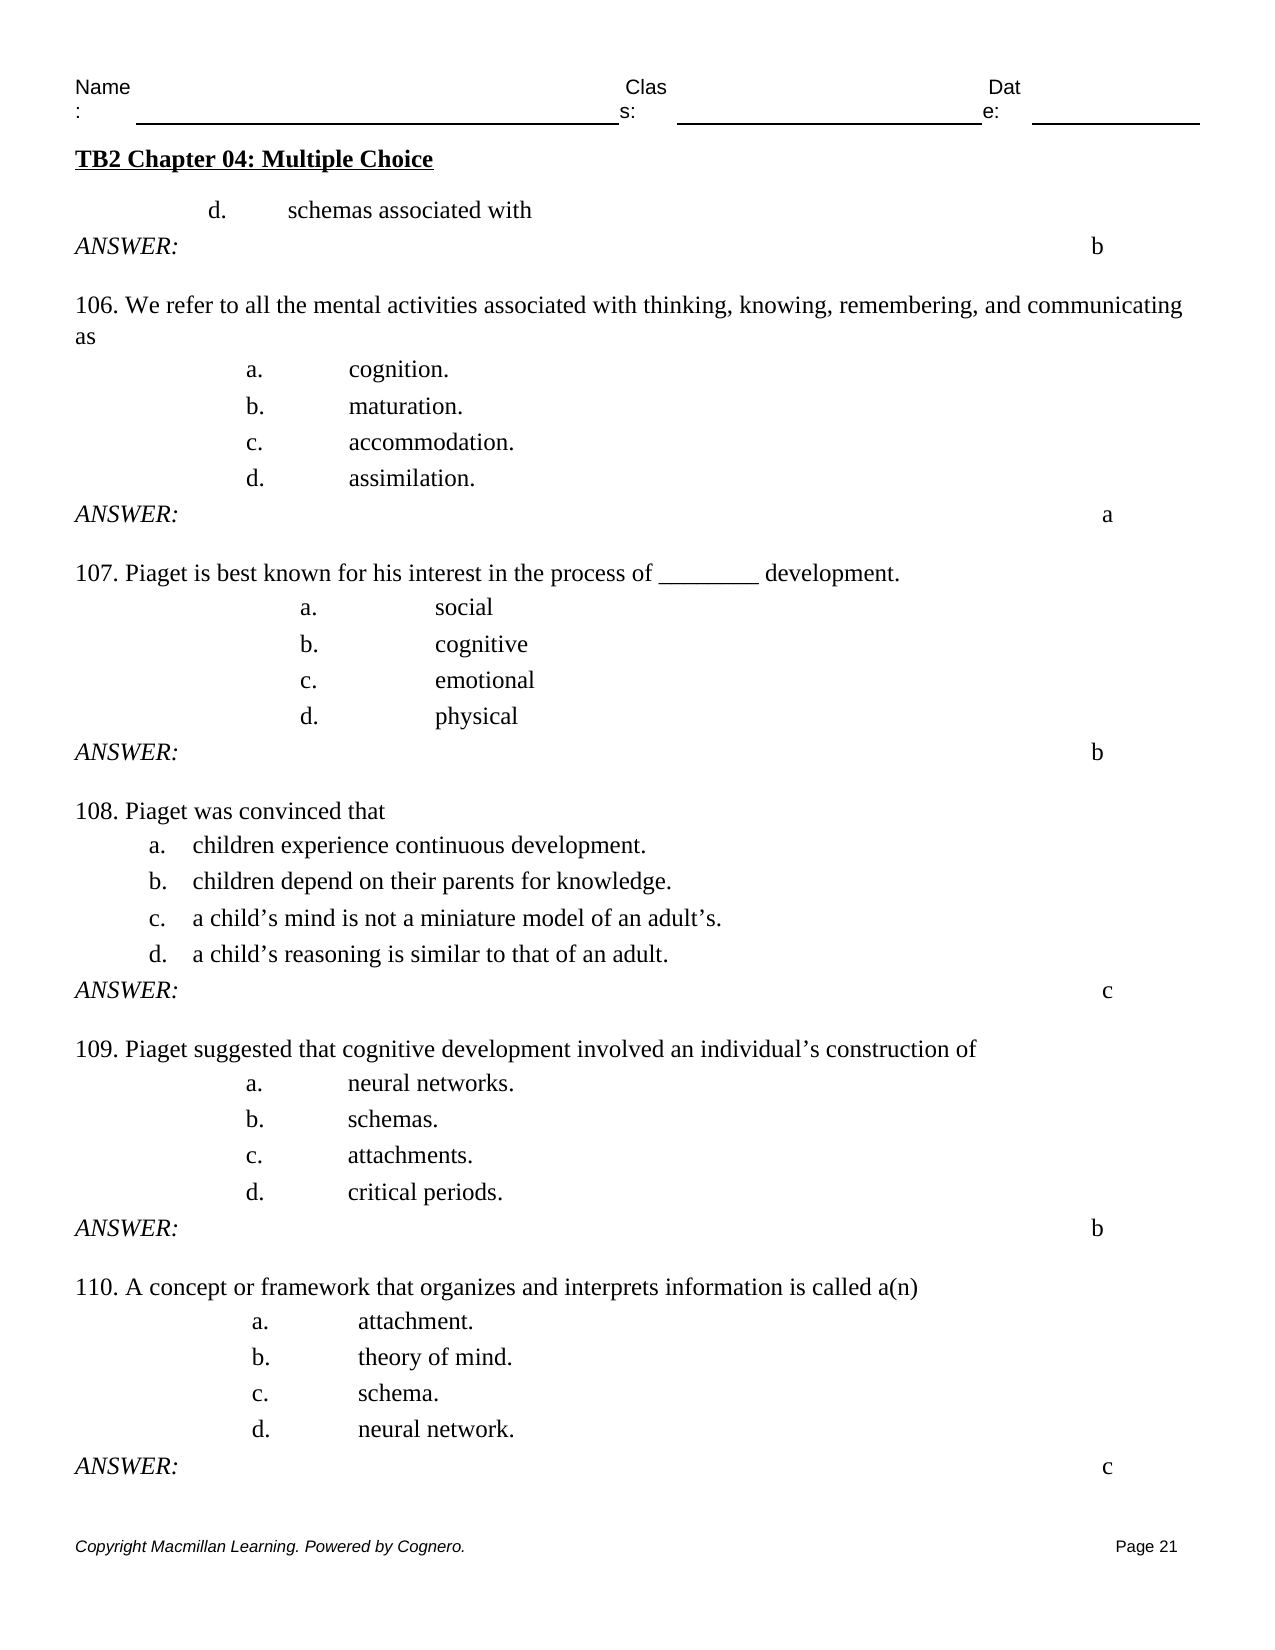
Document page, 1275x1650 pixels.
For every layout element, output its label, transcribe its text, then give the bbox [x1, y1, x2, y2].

table_header 106. We refer to all the mental activities associated with thinking, knowing, remembering, and communicating as [75, 290, 1200, 532]
table_header 109. Piaget suggested that cognitive development involved an individual’s construction of [75, 1034, 1200, 1245]
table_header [75, 192, 1200, 263]
table_header 108. Piaget was convinced that [75, 796, 1200, 1007]
table_header 107. Piaget is best known for his interest in the process of ________ development. [75, 559, 1200, 769]
table_header 110. A concept or framework that organizes and interprets information is called a(n) [75, 1272, 1200, 1483]
